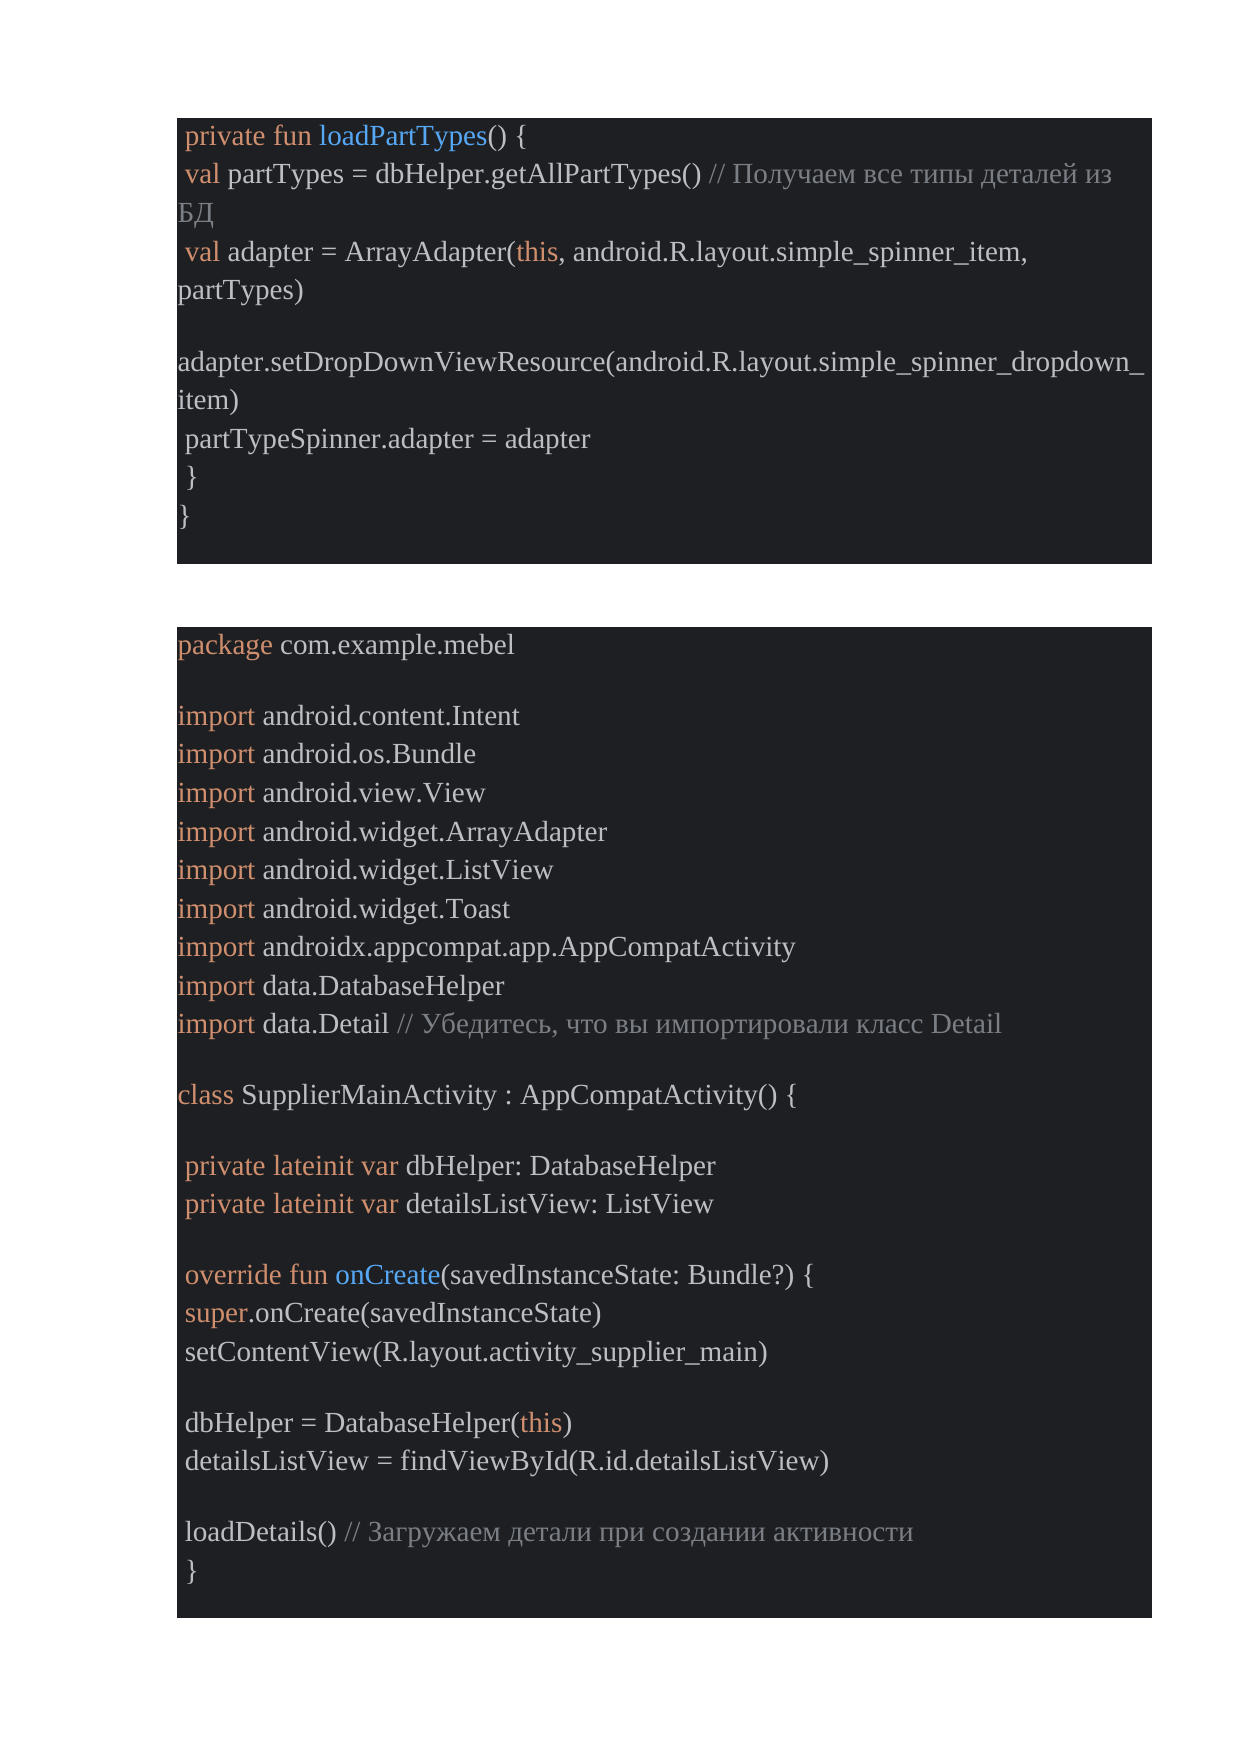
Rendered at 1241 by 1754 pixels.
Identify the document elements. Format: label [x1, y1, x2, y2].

text [177, 627, 1152, 1618]
text [177, 118, 1152, 564]
